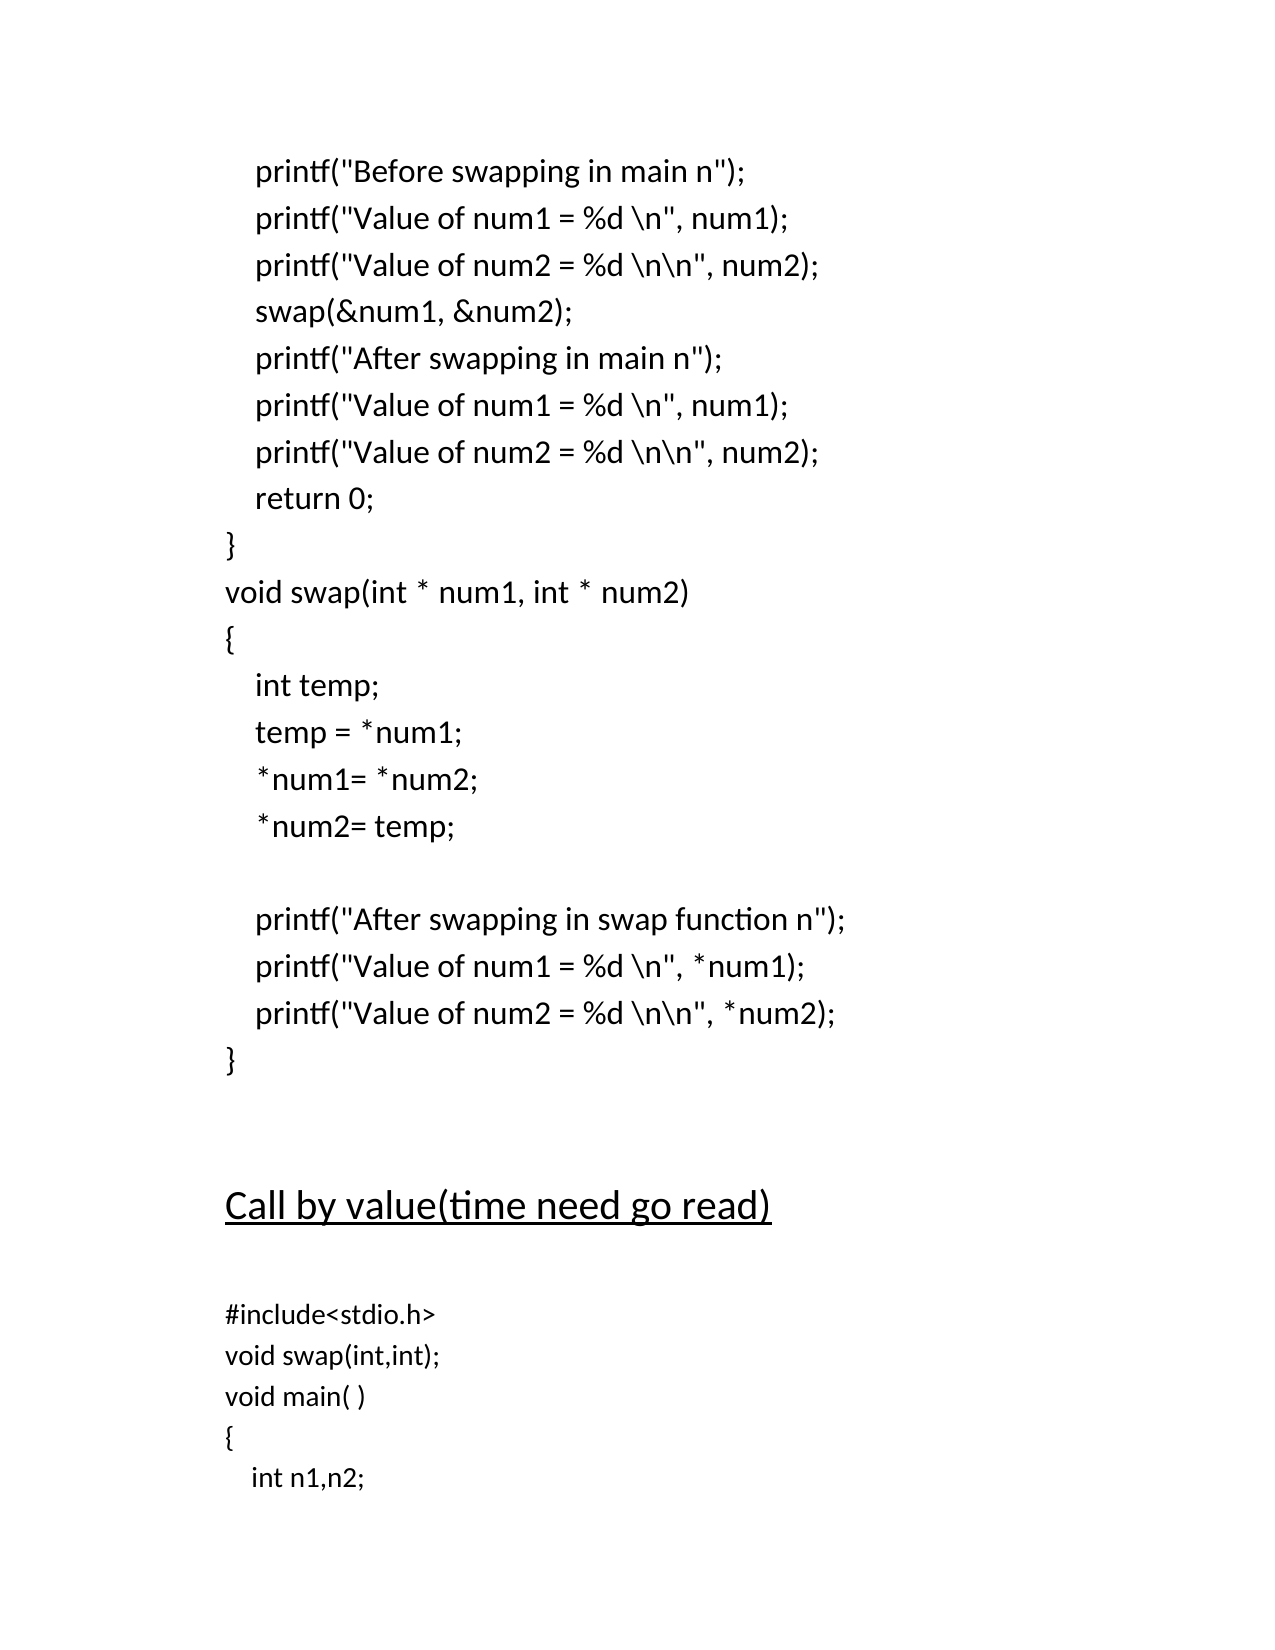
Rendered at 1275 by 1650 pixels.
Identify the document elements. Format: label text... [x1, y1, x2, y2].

list } [225, 524, 1125, 565]
list temp = *num1; [225, 711, 1125, 752]
list printf("Value of num1 = %d \n", num1); [225, 197, 1125, 237]
list printf("Value of num2 = %d \n\n", *num2); [225, 992, 1125, 1033]
list int n1,n2; [225, 1459, 1125, 1495]
list Call by value(time need go read) [225, 1179, 1125, 1230]
list } [225, 1039, 1125, 1079]
list printf("Value of num1 = %d \n", num1); [225, 384, 1125, 424]
list { [225, 618, 1125, 658]
list printf("Value of num2 = %d \n\n", num2); [225, 243, 1125, 284]
list #include<stdio.h> [225, 1296, 1125, 1331]
list printf("Value of num2 = %d \n\n", num2); [225, 431, 1125, 471]
list printf("After swapping in main n"); [225, 337, 1125, 378]
list void swap(int,int); [225, 1337, 1125, 1372]
list *num1= *num2; [225, 758, 1125, 799]
list printf("After swapping in swap function n"); [225, 898, 1125, 939]
list int temp; [225, 664, 1125, 705]
list return 0; [225, 477, 1125, 518]
list *num2= temp; [225, 805, 1125, 846]
list void main( ) [225, 1378, 1125, 1413]
list swap(&num1, &num2); [225, 290, 1125, 331]
list { [225, 1419, 1125, 1454]
list printf("Before swapping in main n"); [225, 150, 1125, 191]
list printf("Value of num1 = %d \n", *num1); [225, 945, 1125, 986]
list void swap(int * num1, int * num2) [225, 571, 1125, 612]
